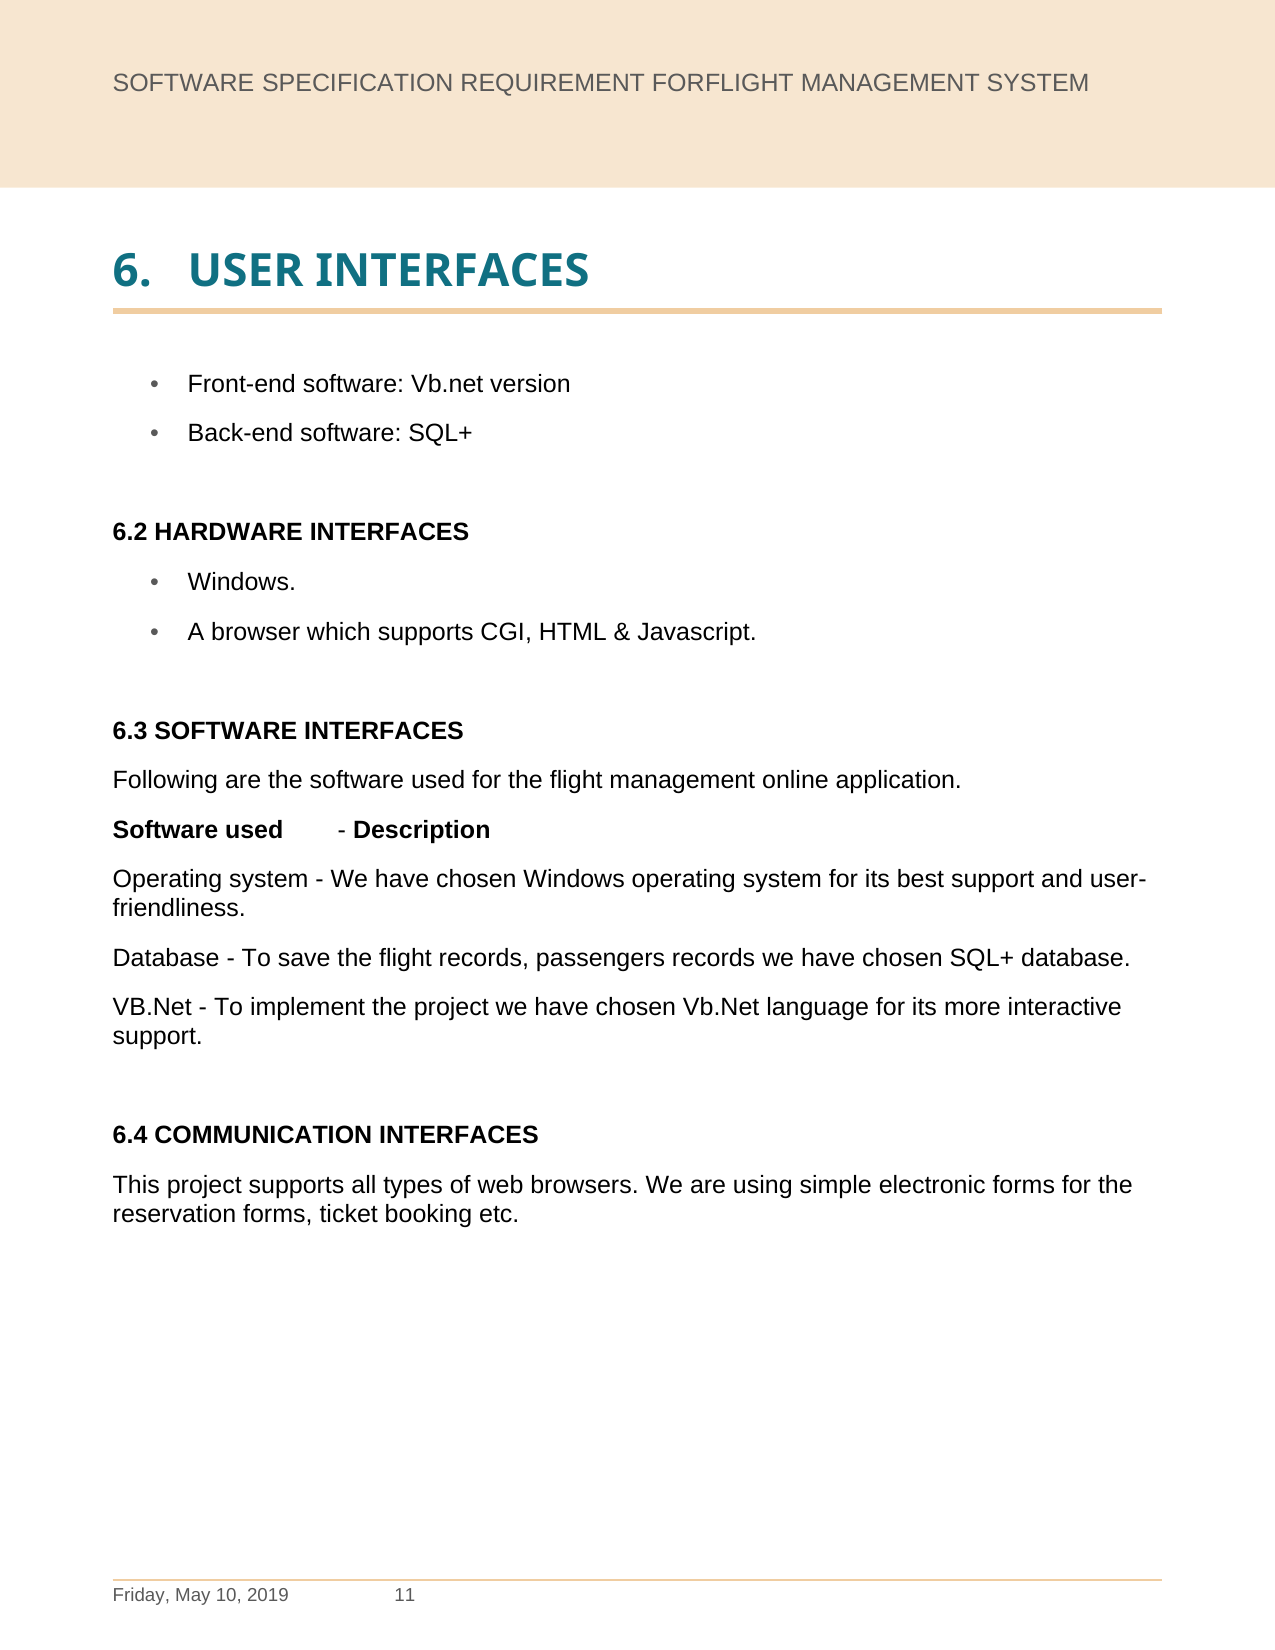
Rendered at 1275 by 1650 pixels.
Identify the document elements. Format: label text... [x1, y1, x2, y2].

subtitle USER INTERFACES [112, 237, 1162, 314]
text 6.2 HARDWARE INTERFACES [112, 517, 1162, 546]
list Back-end software: SQL+ [150, 418, 1162, 447]
text 6.3 SOFTWARE INTERFACES [112, 716, 1162, 744]
text This project supports all types of web browsers. We are using simple electronic forms for the reservation forms, ticket booking etc. [112, 1170, 1162, 1227]
text 6.4 COMMUNICATION INTERFACES [112, 1120, 1162, 1149]
text Following are the software used for the flight management online application. [112, 765, 1162, 794]
list A browser which supports CGI, HTML & Javascript. [150, 616, 1162, 645]
text Software used - Description [112, 815, 1162, 843]
list Windows. [150, 567, 1162, 596]
text Operating system - We have chosen Windows operating system for its best support and user-friendliness. [112, 864, 1162, 922]
text Database - To save the flight records, passengers records we have chosen SQL+ database. [112, 943, 1162, 971]
text VB.Net - To implement the project we have chosen Vb.Net language for its more interactive support. [112, 992, 1162, 1050]
list Front-end software: Vb.net version [150, 368, 1162, 397]
